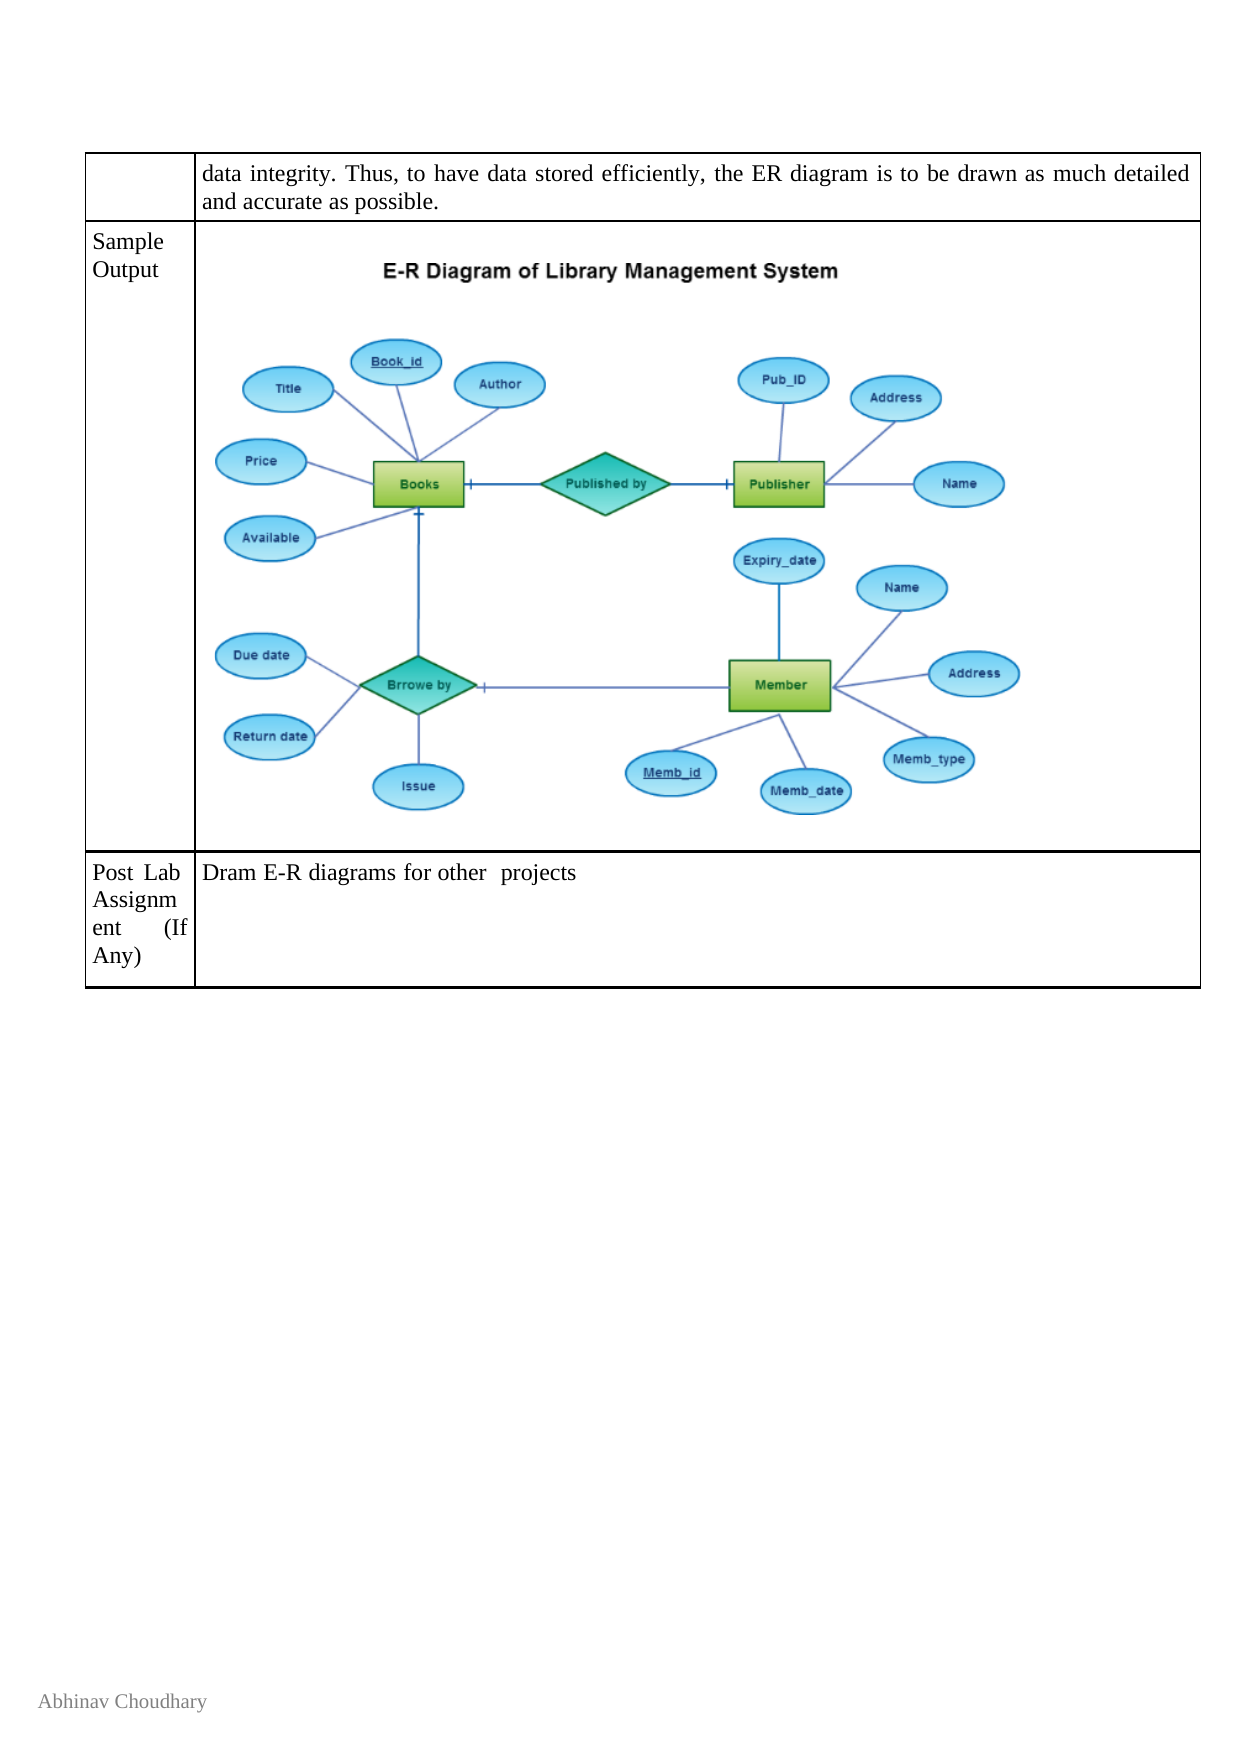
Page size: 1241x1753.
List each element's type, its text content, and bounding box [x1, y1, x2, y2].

table_cell Sample Output [86, 222, 194, 850]
table_header [86, 154, 194, 220]
table_header data integrity. Thus, to have data stored efficiently, the ER diagram is to be drawn as much detailed and accurate as possible. [196, 154, 1200, 220]
picture [214, 263, 1021, 815]
table_cell Post Lab Assignm ent (If Any) [86, 853, 194, 986]
table_cell Dram E-R diagrams for other projects [196, 853, 1200, 986]
table_cell [196, 222, 1200, 850]
